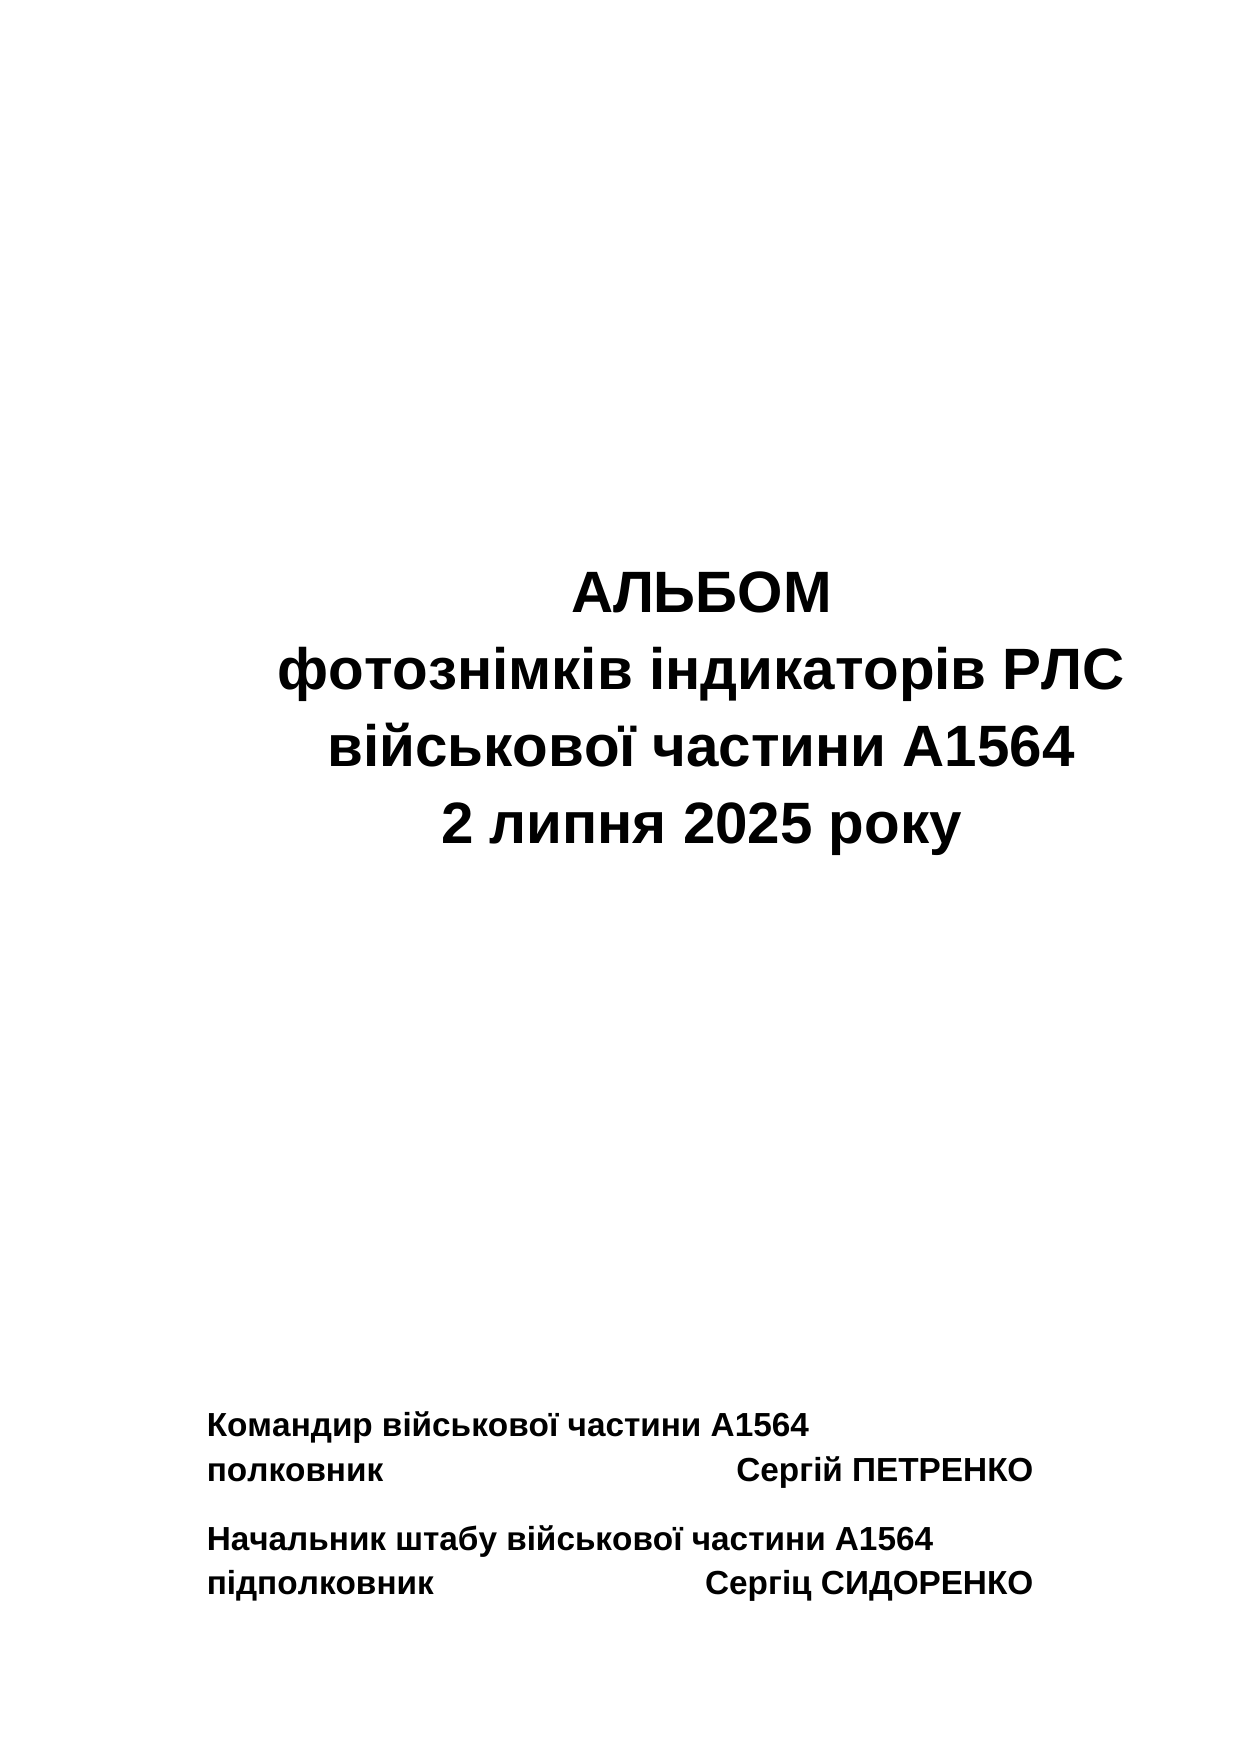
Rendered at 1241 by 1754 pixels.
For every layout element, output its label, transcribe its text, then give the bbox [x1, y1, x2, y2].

title підполковник Сергіц СИДОРЕНКО [148, 1563, 1196, 1601]
title полковник Сергій ПЕТРЕНКО [148, 1449, 1196, 1488]
title 2 липня 2025 року [148, 789, 1196, 856]
title Начальник штабу військової частини А1564 [148, 1518, 1196, 1557]
title Командир військової частини А1564 [148, 1405, 1196, 1444]
title військової частини А1564 [148, 712, 1196, 779]
title фотознімків індикаторів РЛС [148, 634, 1196, 702]
title АЛЬБОМ [148, 557, 1196, 624]
